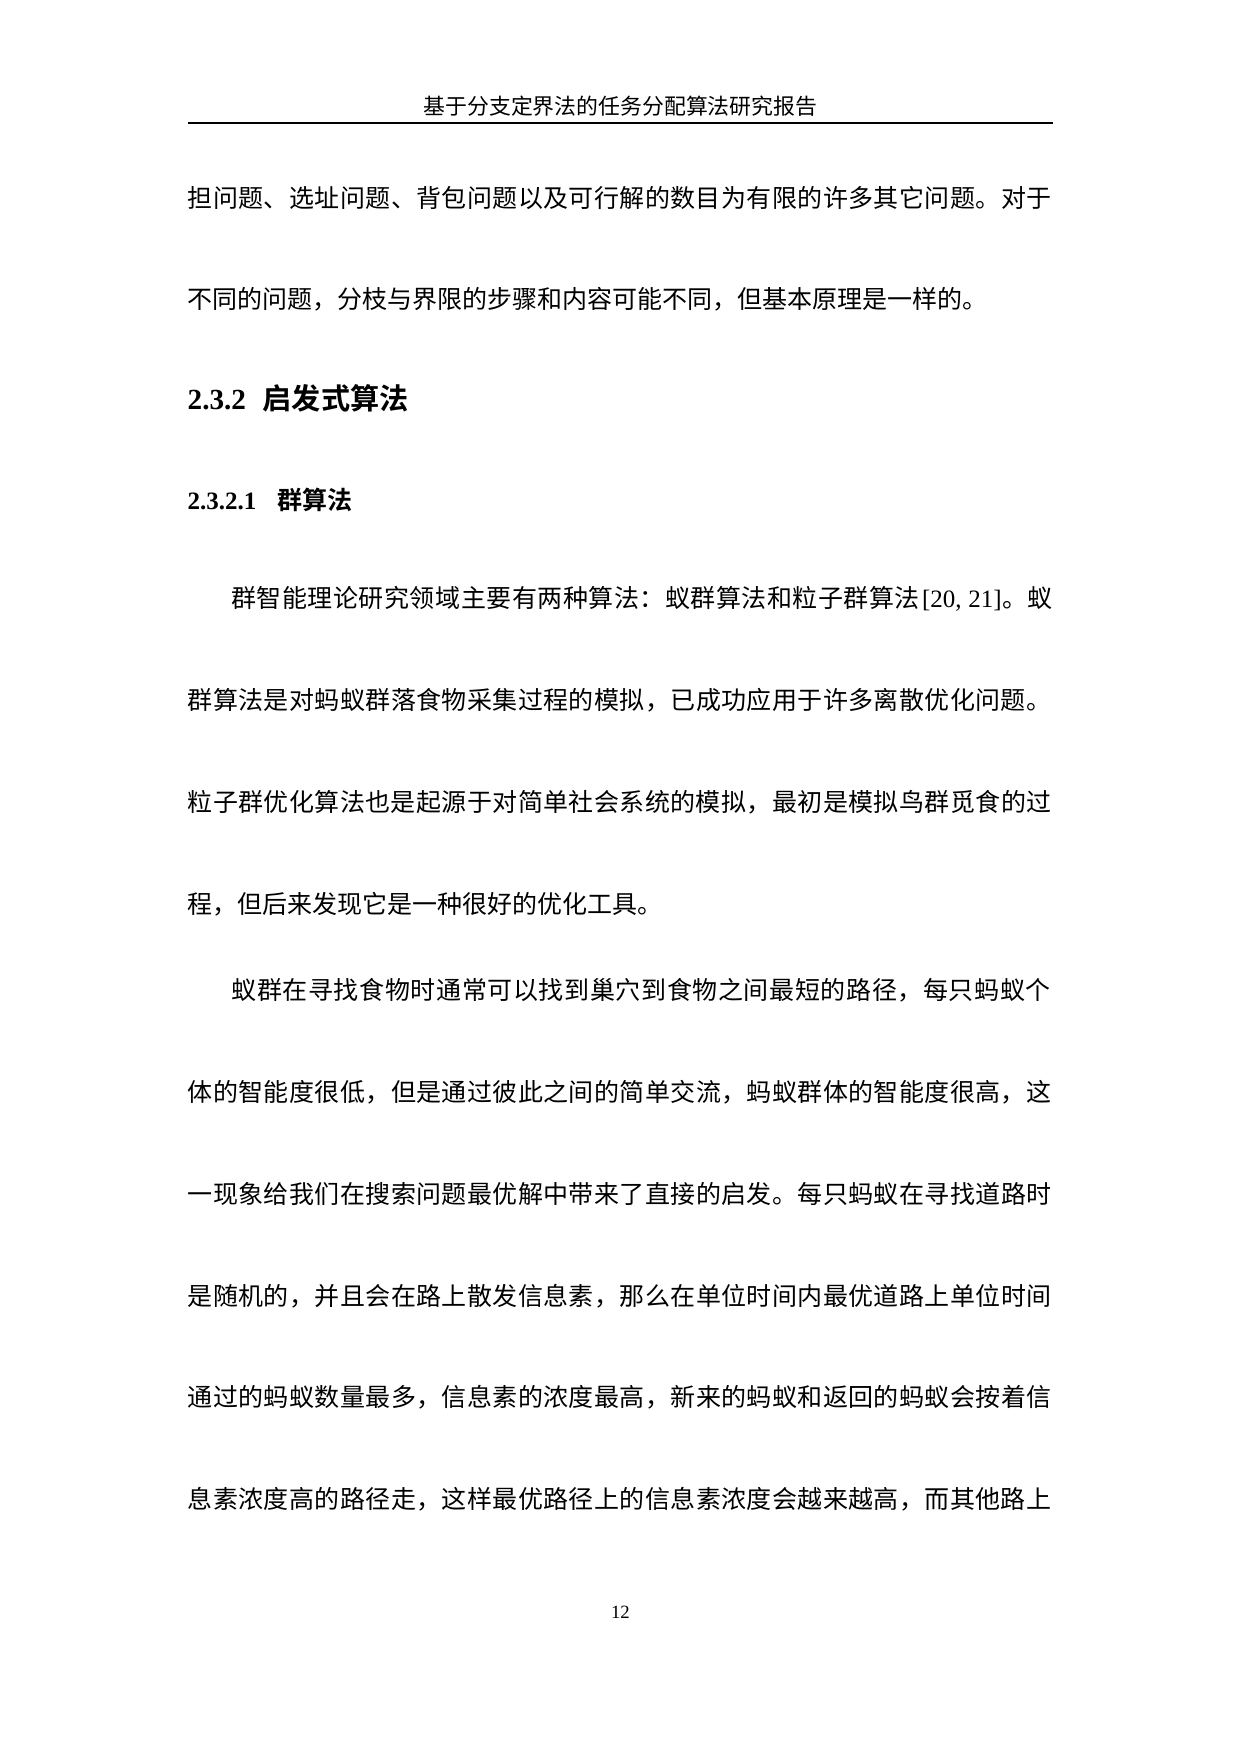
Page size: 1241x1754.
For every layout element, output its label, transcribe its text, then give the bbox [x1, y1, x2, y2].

text 群智能理论研究领域主要有两种算法：蚁群算法和粒子群算法[20, 21]。蚁群算法是对蚂蚁群落食物采集过程的模拟，已成功应用于许多离散优化问题。粒子群优化算法也是起源于对简单社会系统的模拟，最初是模拟鸟群觅食的过程，但后来发现它是一种很好的优化工具。 [187, 563, 1053, 936]
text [187, 954, 1053, 1532]
text 群算法 [187, 464, 1053, 532]
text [187, 162, 1053, 332]
text 启发式算法 [187, 363, 1053, 431]
